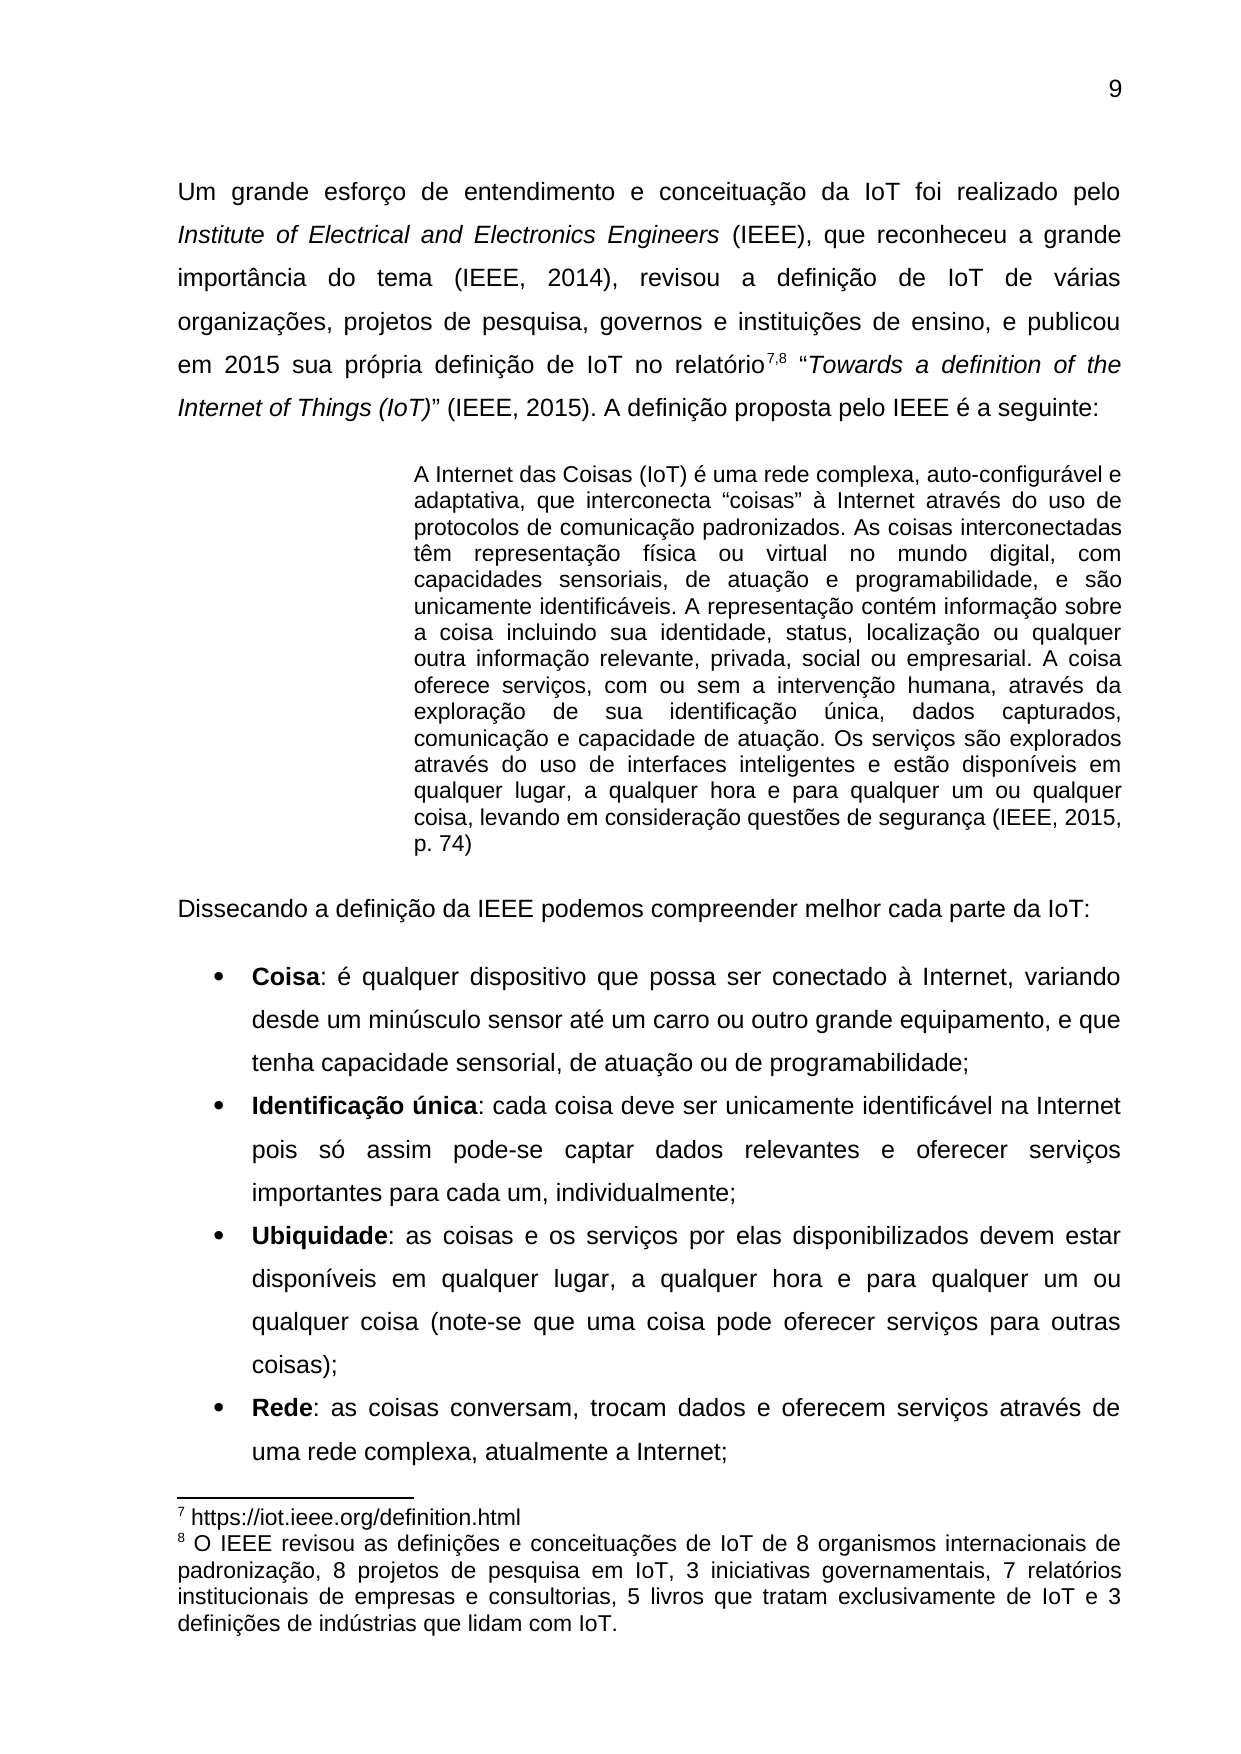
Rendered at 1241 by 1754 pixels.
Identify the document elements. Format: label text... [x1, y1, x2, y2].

text A Internet das Coisas (IoT) é uma rede complexa, auto-configurável e adaptativa, que interconecta “coisas” à Internet através do uso de protocolos de comunicação padronizados. As coisas interconectadas têm representação física ou virtual no mundo digital, com capacidades sensoriais, de atuação e programabilidade, e são unicamente identificáveis. A representação contém informação sobre a coisa incluindo sua identidade, status, localização ou qualquer outra informação relevante, privada, social ou empresarial. A coisa oferece serviços, com ou sem a intervenção humana, através da exploração de sua identificação única, dados capturados, comunicação e capacidade de atuação. Os serviços são explorados através do uso de interfaces inteligentes e estão disponíveis em qualquer lugar, a qualquer hora e para qualquer um ou qualquer coisa, levando em consideração questões de segurança (IEEE, 2015, p. 74) [413, 461, 1122, 856]
list Identificação única: cada coisa deve ser unicamente identificável na Internet pois só assim pode-se captar dados relevantes e oferecer serviços importantes para cada um, individualmente; [214, 1091, 1122, 1206]
text Dissecando a definição da IEEE podemos compreender melhor cada parte da IoT: [177, 894, 1122, 922]
list Coisa: é qualquer dispositivo que possa ser conectado à Internet, variando desde um minúsculo sensor até um carro ou outro grande equipamento, e que tenha capacidade sensorial, de atuação ou de programabilidade; [214, 962, 1122, 1077]
text Um grande esforço de entendimento e conceituação da IoT foi realizado pelo Institute of Electrical and Electronics Engineers (IEEE), que reconheceu a grande importância do tema (IEEE, 2014), revisou a definição de IoT de várias organizações, projetos de pesquisa, governos e instituições de ensino, e publicou em 2015 sua própria definição de IoT no relatório, “Towards a definition of the Internet of Things (IoT)” (IEEE, 2015). A definição proposta pelo IEEE é a seguinte: [177, 177, 1122, 422]
list Ubiquidade: as coisas e os serviços por elas disponibilizados devem estar disponíveis em qualquer lugar, a qualquer hora e para qualquer um ou qualquer coisa (note-se que uma coisa pode oferecer serviços para outras coisas); [214, 1221, 1122, 1379]
list Rede: as coisas conversam, trocam dados e oferecem serviços através de uma rede complexa, atualmente a Internet; [214, 1393, 1122, 1465]
